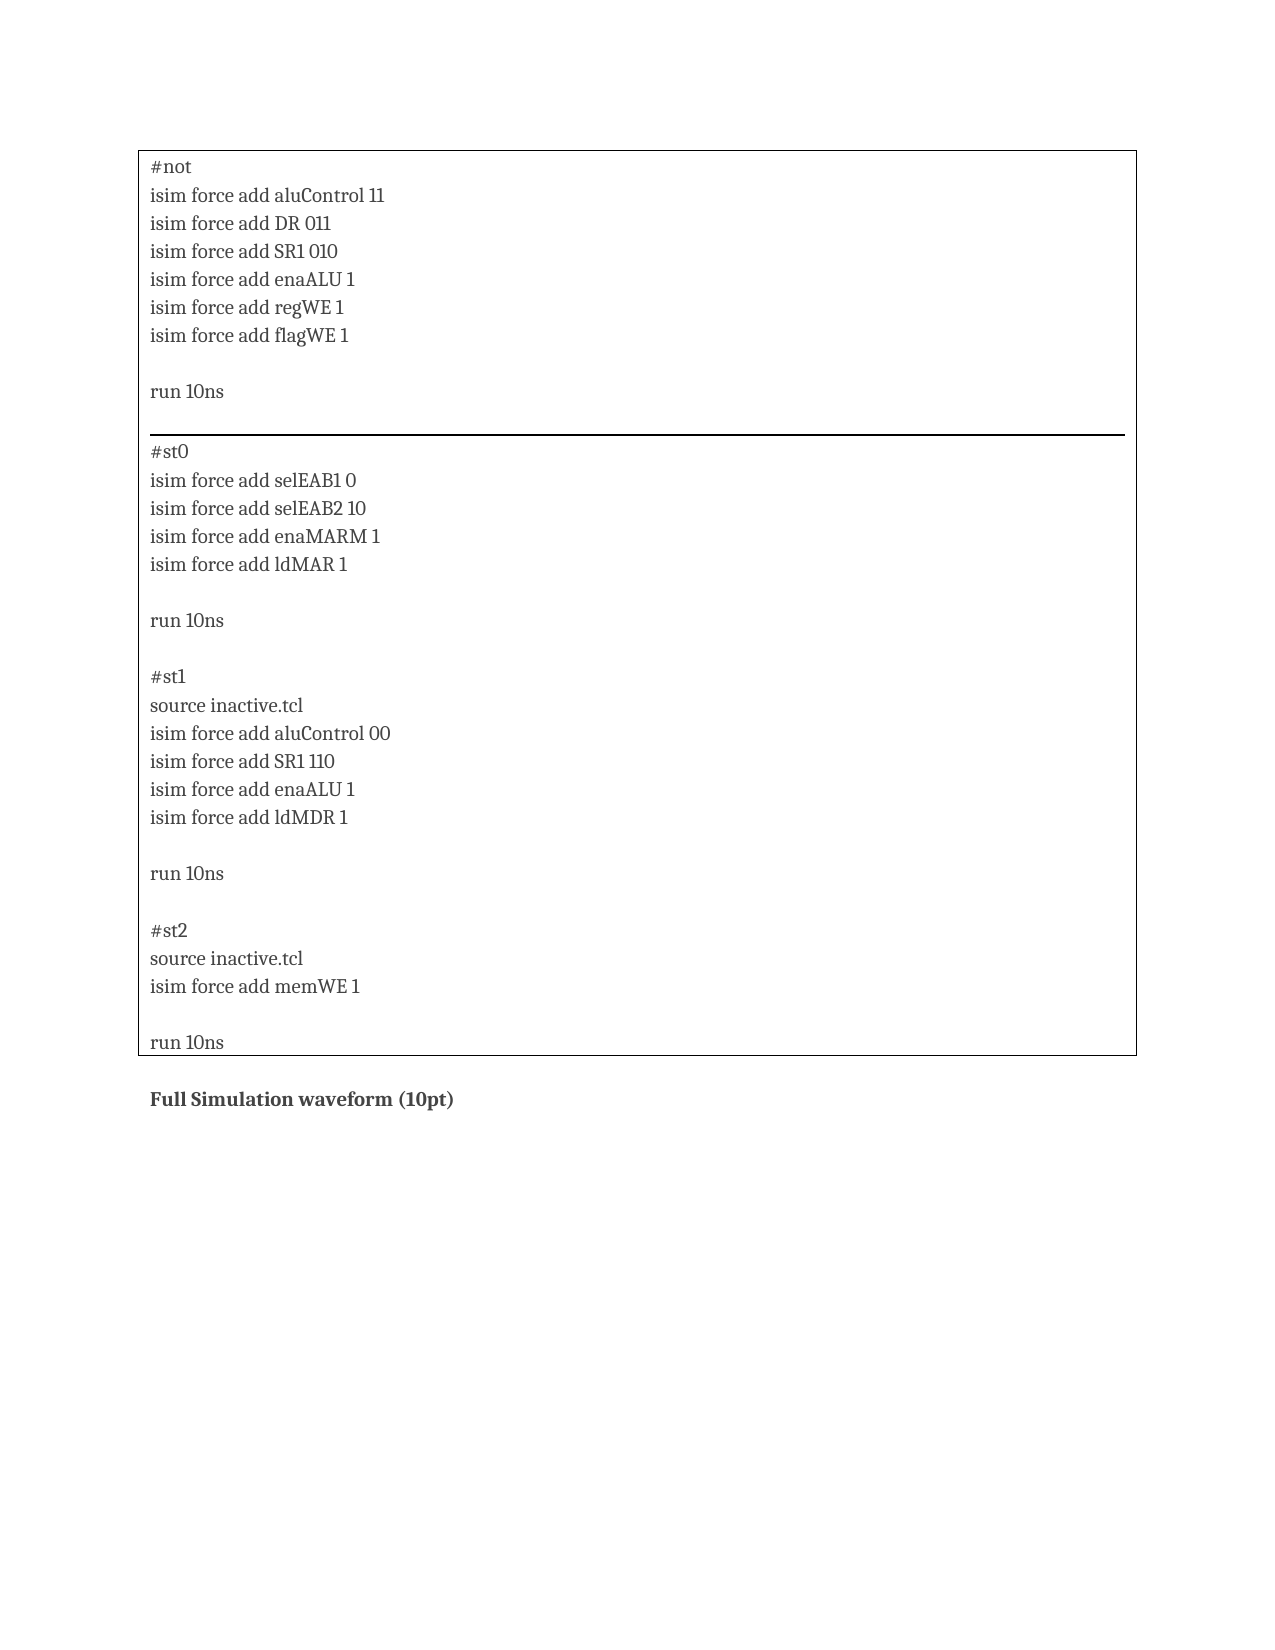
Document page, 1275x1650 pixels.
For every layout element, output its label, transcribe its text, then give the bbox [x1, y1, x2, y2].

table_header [139, 151, 1136, 1055]
text Full Simulation waveform (10pt) [150, 1084, 1125, 1112]
